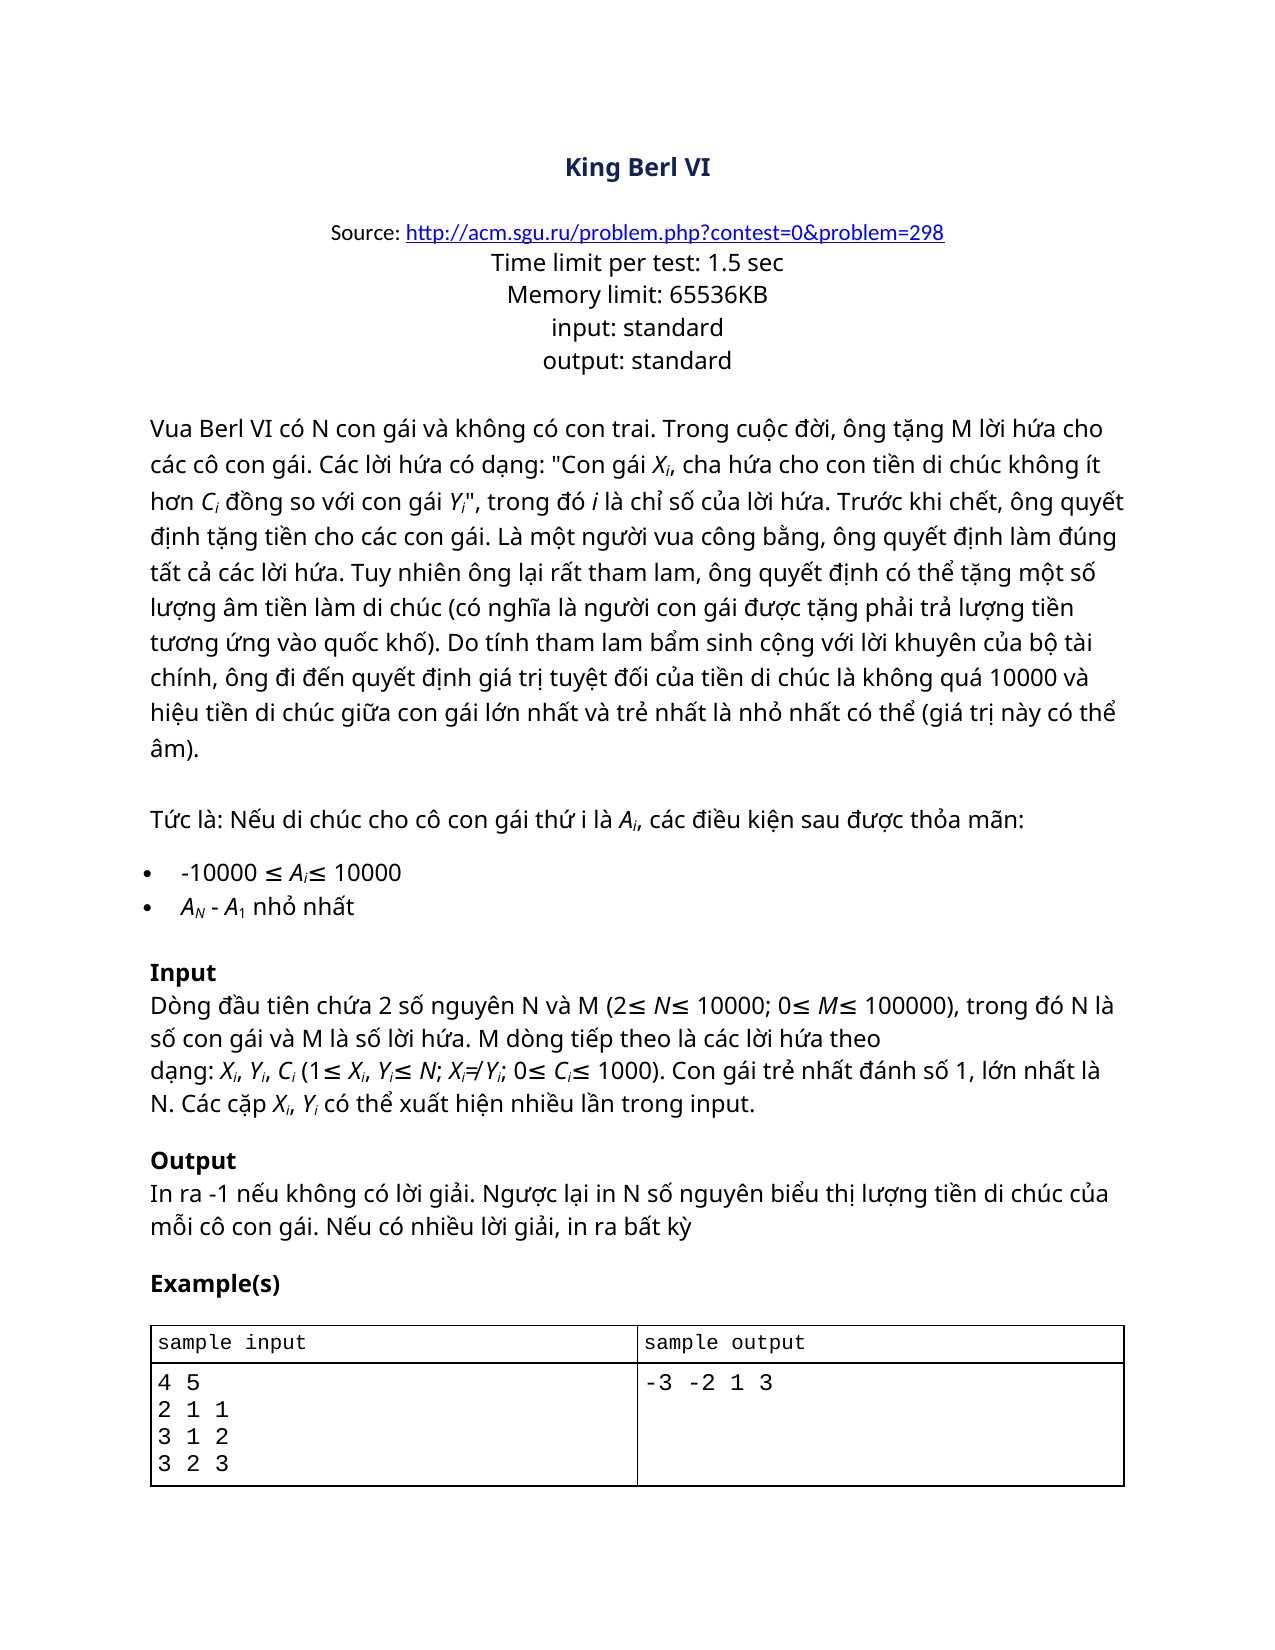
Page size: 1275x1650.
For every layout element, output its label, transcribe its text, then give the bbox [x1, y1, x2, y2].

text Example(s) [150, 1267, 1125, 1299]
list AN - A1 nhỏ nhất [144, 889, 1122, 922]
text Vua Berl VI có N con gái và không có con trai. Trong cuộc đời, ông tặng M lời hứa cho các cô con gái. Các lời hứa có dạng: "Con gái Xi, cha hứa cho con tiền di chúc không ít hơn Ci đồng so với con gái Yi", trong đó i là chỉ số của lời hứa. Trước khi chết, ông quyết định tặng tiền cho các con gái. Là một người vua công bằng, ông quyết định làm đúng tất cả các lời hứa. Tuy nhiên ông lại rất tham lam, ông quyết định có thể tặng một số lượng âm tiền làm di chúc (có nghĩa là người con gái được tặng phải trả lượng tiền tương ứng vào quốc khố). Do tính tham lam bẩm sinh cộng với lời khuyên của bộ tài chính, ông đi đến quyết định giá trị tuyệt đối của tiền di chúc là không quá 10000 và hiệu tiền di chúc giữa con gái lớn nhất và trẻ nhất là nhỏ nhất có thể (giá trị này có thể âm). Tức là: Nếu di chúc cho cô con gái thứ i là Ai, các điều kiện sau được thỏa mãn: [150, 376, 1125, 836]
list -10000 ≤ Ai≤ 10000 [144, 855, 1122, 888]
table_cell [152, 1364, 637, 1485]
text Source: http://acm.sgu.ru/problem.php?contest=0&problem=298 [150, 213, 1125, 246]
table_cell -3 -2 1 3 [638, 1364, 1123, 1485]
text Input [150, 956, 1125, 989]
text Output [150, 1144, 1125, 1177]
table_header sample input [152, 1326, 637, 1362]
text Dòng đầu tiên chứa 2 số nguyên N và M (2≤ N≤ 10000; 0≤ M≤ 100000), trong đó N là số con gái và M là số lời hứa. M dòng tiếp theo là các lời hứa theo dạng: Xi, Yi, Ci (1≤ Xi, Yi≤ N; Xi≠ Yi; 0≤ Ci≤ 1000). Con gái trẻ nhất đánh số 1, lớn nhất là N. Các cặp Xi, Yi có thể xuất hiện nhiều lần trong input. [150, 989, 1125, 1119]
text King Berl VI [150, 150, 1125, 184]
text In ra -1 nếu không có lời giải. Ngược lại in N số nguyên biểu thị lượng tiền di chúc của mỗi cô con gái. Nếu có nhiều lời giải, in ra bất kỳ [150, 1177, 1125, 1242]
table_header sample output [638, 1326, 1123, 1362]
text Time limit per test: 1.5 sec Memory limit: 65536KB [150, 246, 1125, 311]
text input: standard output: standard [150, 311, 1125, 376]
